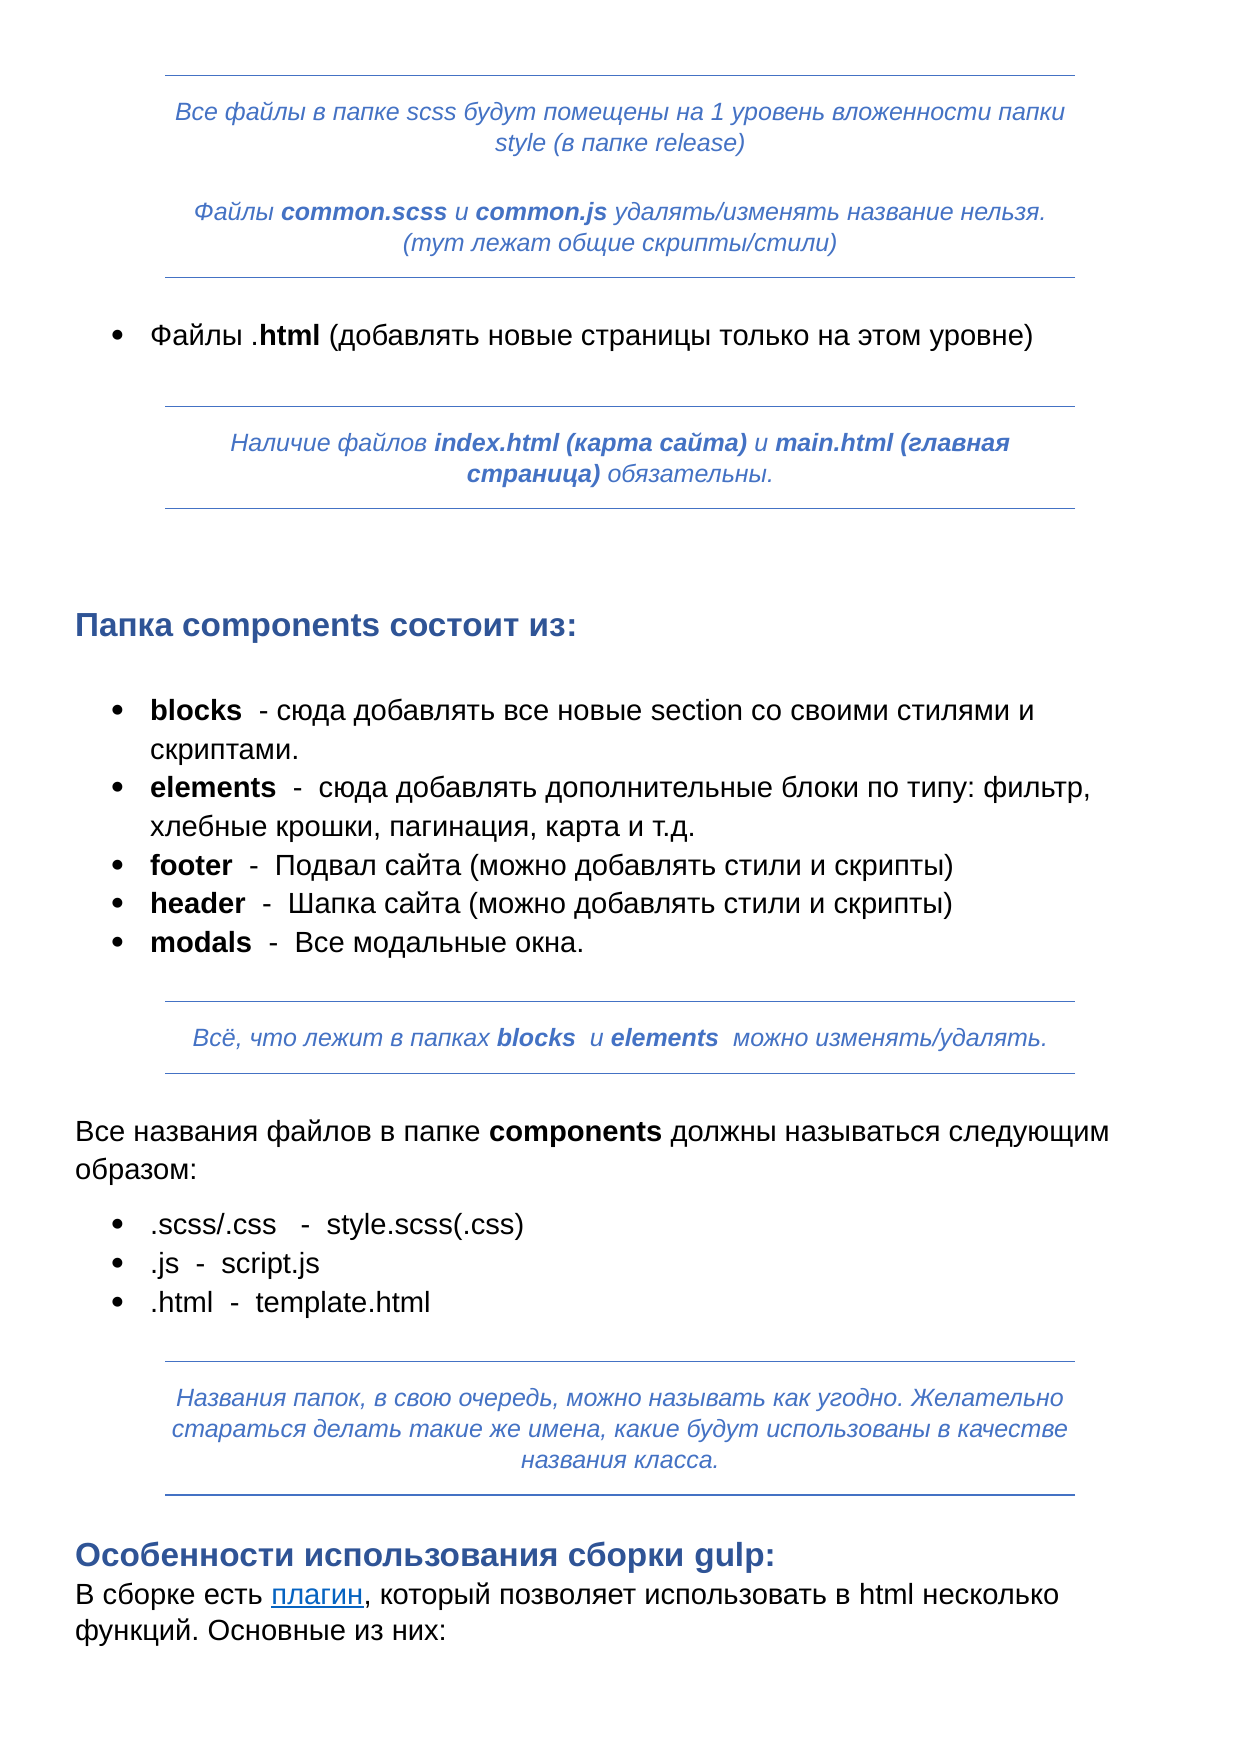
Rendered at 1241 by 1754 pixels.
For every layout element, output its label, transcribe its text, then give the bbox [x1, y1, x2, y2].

subtitle Папка components состоит из: [75, 604, 1165, 643]
text Названия папок, в свою очередь, можно называть как угодно. Желательно стараться делать такие же имена, какие будут использованы в качестве названия класса. [165, 1362, 1075, 1494]
list blocks - сюда добавлять все новые section со своими стилями и скриптами. [112, 693, 1165, 765]
list elements - сюда добавлять дополнительные блоки по типу: фильтр, хлебные крошки, пагинация, карта и т.д. [112, 770, 1165, 842]
list header - Шапка сайта (можно добавлять стили и скрипты) [112, 886, 1165, 920]
subtitle Особенности использования сборки gulp: [75, 1535, 1165, 1574]
text Всё, что лежит в папках blocks и elements можно изменять/удалять. [165, 1002, 1075, 1073]
text Все файлы в папке scss будут помещены на 1 уровень вложенности папки style (в папке release) [165, 76, 1075, 157]
list .scss/.css - style.scss(.css) [112, 1207, 1165, 1241]
list .js - script.js [112, 1246, 1165, 1280]
text Файлы common.scss и common.js удалять/изменять название нельзя. (тут лежат общие скрипты/стили) [165, 174, 1075, 277]
list .html - template.html [112, 1285, 1165, 1318]
text Все названия файлов в папке components должны называться следующим образом: [75, 1113, 1165, 1186]
text Наличие файлов index.html (карта сайта) и main.html (главная страница) обязательны. [165, 407, 1075, 508]
list Файлы .html (добавлять новые страницы только на этом уровне) [112, 318, 1165, 352]
list modals - Все модальные окна. [112, 925, 1165, 959]
list footer - Подвал сайта (можно добавлять стили и скрипты) [112, 847, 1165, 881]
text В сборке есть плагин, который позволяет использовать в html несколько функций. Основные из них: [75, 1577, 1165, 1647]
